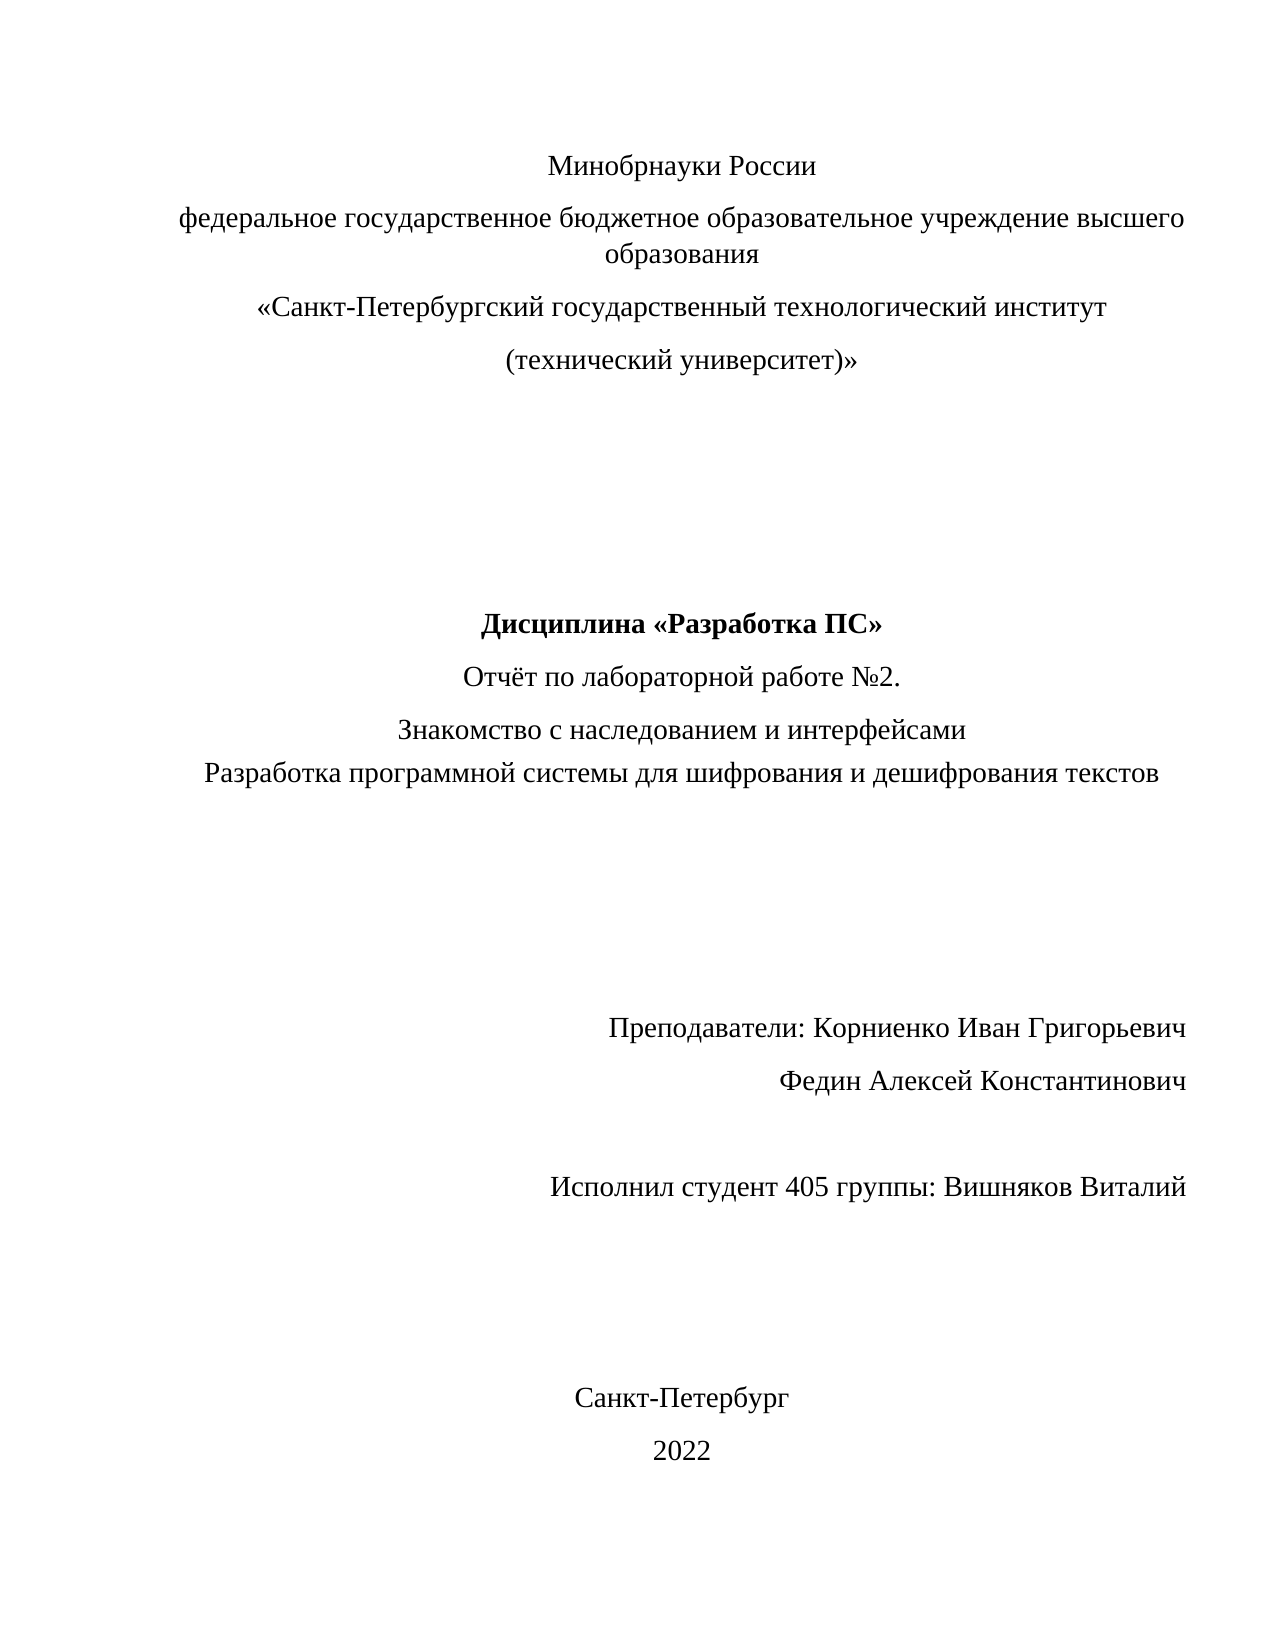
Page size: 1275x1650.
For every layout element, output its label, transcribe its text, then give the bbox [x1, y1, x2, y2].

text Исполнил студент 405 группы: Вишняков Виталий [177, 1169, 1186, 1202]
text Дисциплина «Разработка ПС» [177, 606, 1186, 640]
text Отчёт по лабораторной работе №2. [177, 659, 1186, 693]
text Минобрнауки России [177, 148, 1186, 181]
text (технический университет)» [177, 342, 1186, 376]
text Преподаватели: Корниенко Иван Григорьевич [177, 1010, 1186, 1044]
text федеральное государственное бюджетное образовательное учреждение высшего образования [177, 201, 1186, 270]
text Разработка программной системы для шифрования и дешифрования текстов [177, 756, 1186, 789]
text Знакомство с наследованием и интерфейсами [177, 712, 1186, 746]
text Федин Алексей Константинович [177, 1063, 1186, 1097]
text «Санкт-Петербургский государственный технологический институт [177, 289, 1186, 323]
text Санкт-Петербург [177, 1380, 1186, 1413]
text 2022 [177, 1433, 1186, 1466]
